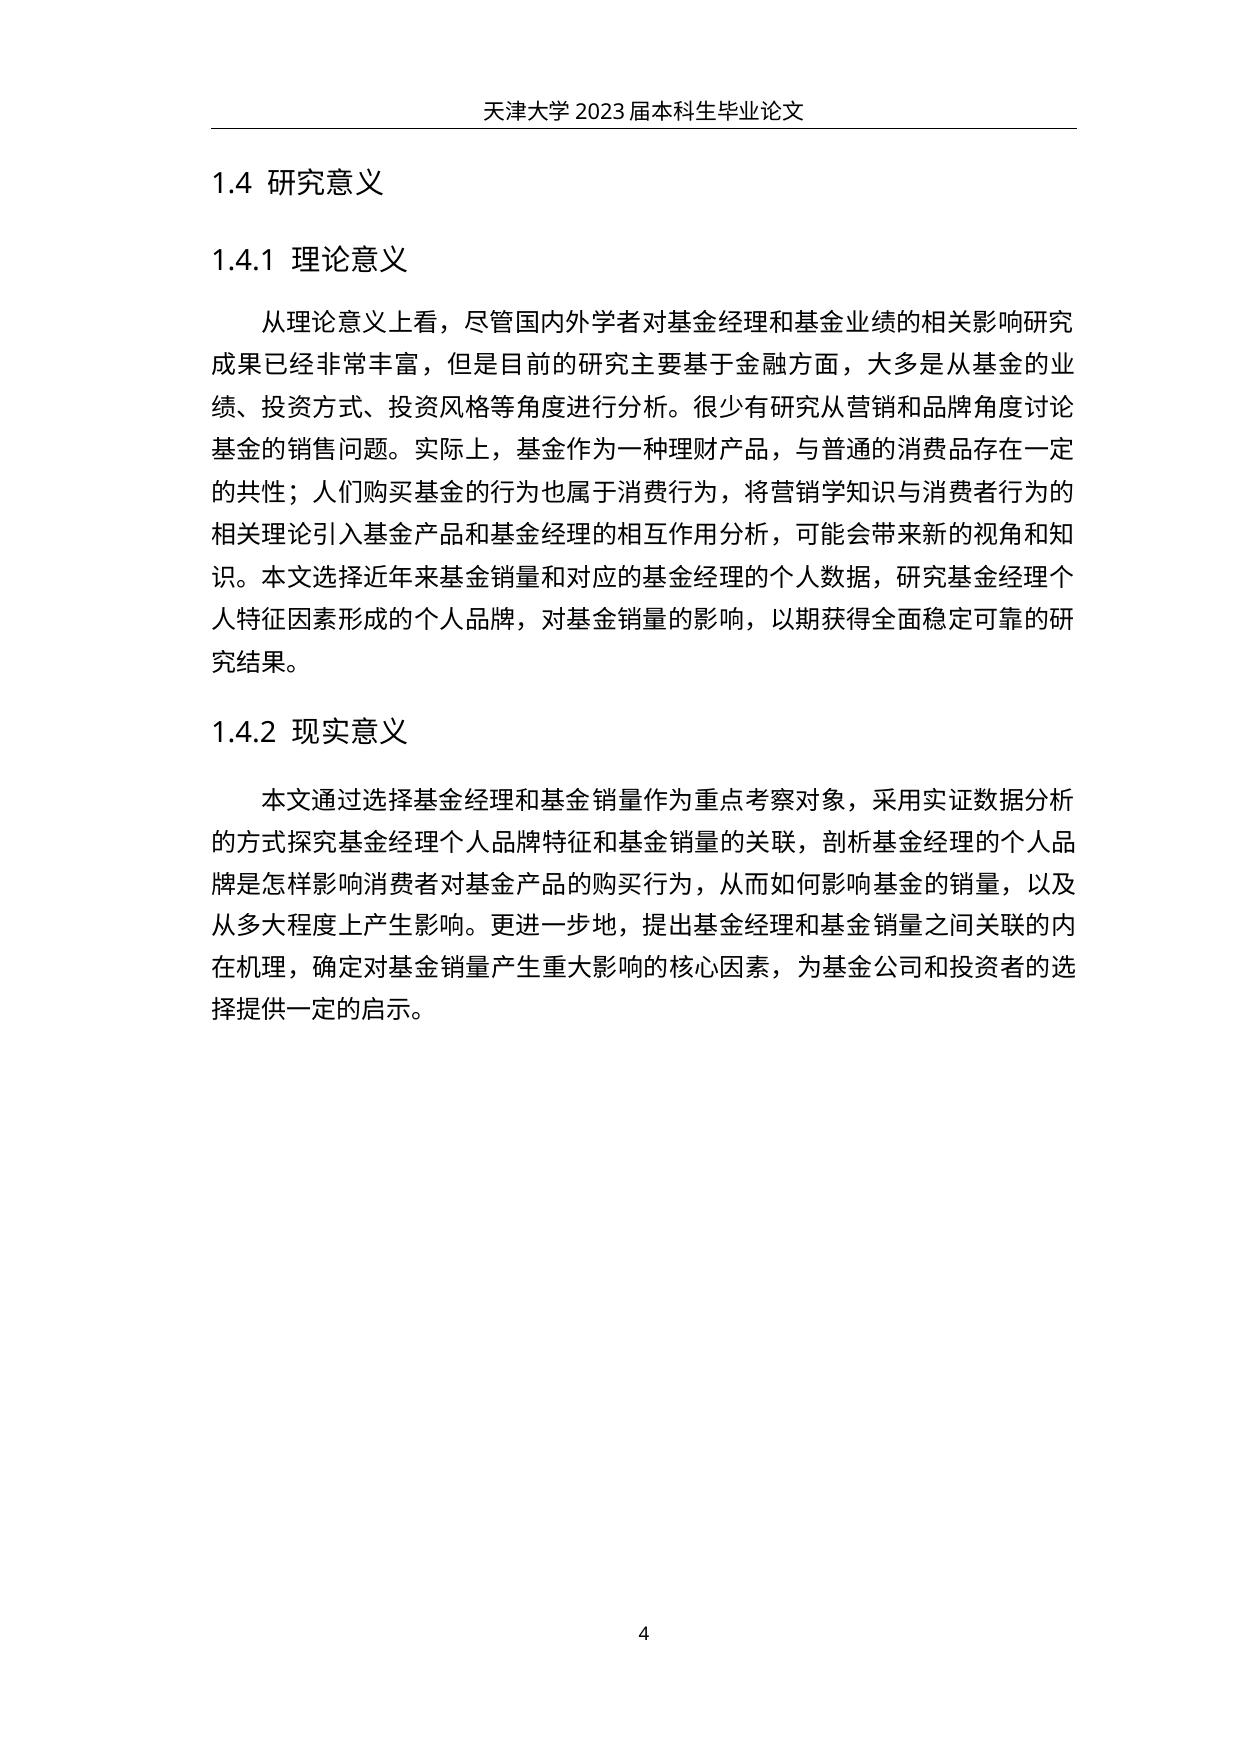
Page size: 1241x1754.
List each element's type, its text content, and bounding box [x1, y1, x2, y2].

subtitle 1.4.1 理论意义 [211, 239, 1077, 279]
subtitle 1.4.2 现实意义 [211, 712, 1077, 751]
text 从理论意义上看，尽管国内外学者对基金经理和基金业绩的相关影响研究成果已经非常丰富，但是目前的研究主要基于金融方面，大多是从基金的业绩、投资方式、投资风格等角度进行分析。很少有研究从营销和品牌角度讨论基金的销售问题。实际上，基金作为一种理财产品，与普通的消费品存在一定的共性；人们购买基金的行为也属于消费行为，将营销学知识与消费者行为的相关理论引入基金产品和基金经理的相互作用分析，可能会带来新的视角和知识。本文选择近年来基金销量和对应的基金经理的个人数据，研究基金经理个人特征因素形成的个人品牌，对基金销量的影响，以期获得全面稳定可靠的研究结果。 [211, 304, 1077, 678]
text 本文通过选择基金经理和基金销量作为重点考察对象，采用实证数据分析的方式探究基金经理个人品牌特征和基金销量的关联，剖析基金经理的个人品牌是怎样影响消费者对基金产品的购买行为，从而如何影响基金的销量，以及从多大程度上产生影响。更进一步地，提出基金经理和基金销量之间关联的内在机理，确定对基金销量产生重大影响的核心因素，为基金公司和投资者的选择提供一定的启示。 [211, 776, 1077, 1026]
subtitle 1.4 研究意义 [211, 162, 1077, 202]
